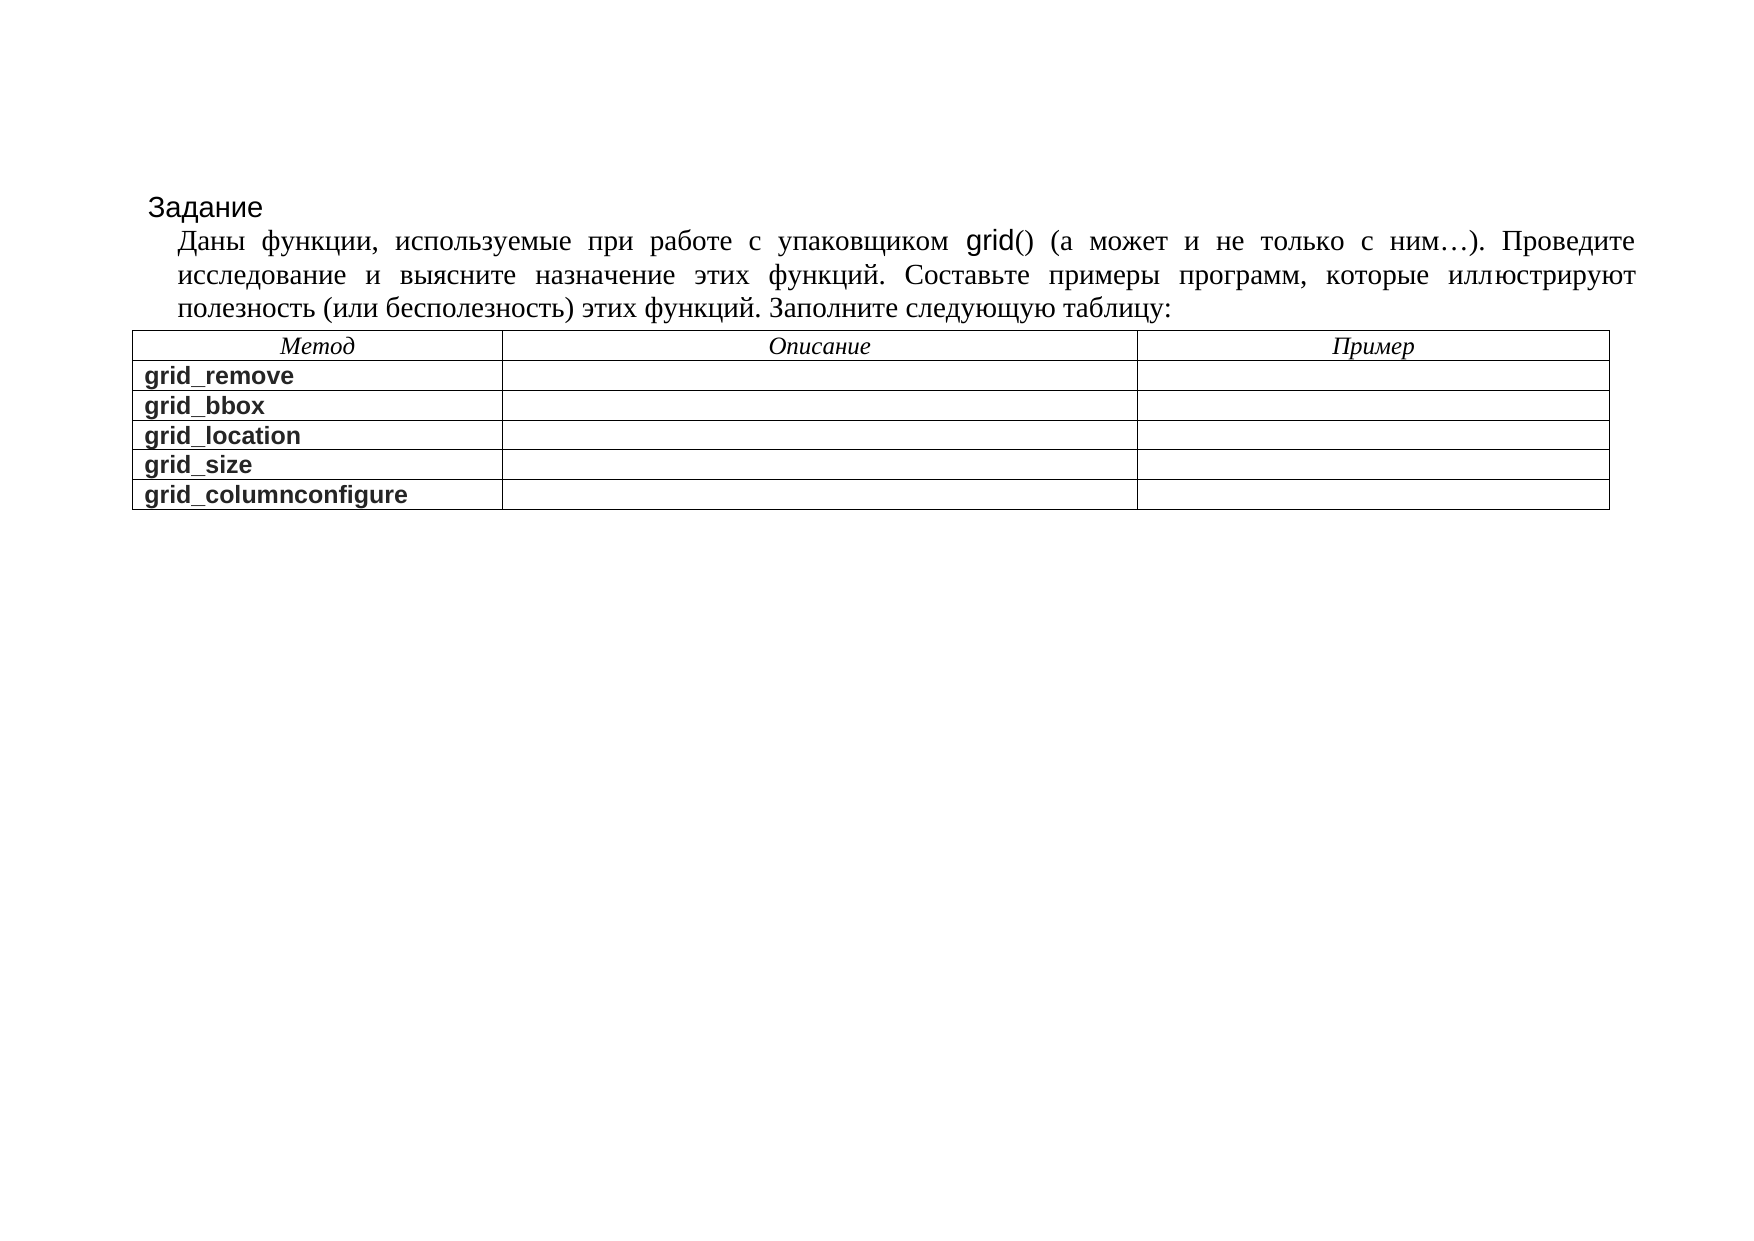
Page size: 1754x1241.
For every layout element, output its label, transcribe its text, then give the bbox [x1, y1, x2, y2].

table_cell [1138, 480, 1609, 509]
table_cell [1138, 421, 1609, 449]
table_cell [1138, 361, 1609, 390]
table_cell grid_remove [133, 361, 502, 390]
table_header Описание [503, 331, 1137, 360]
table_cell grid_size [133, 450, 502, 479]
table_cell [503, 391, 1137, 419]
text Даны функции, используемые при работе с упаковщиком grid() (а может и не только с ним…). Проведите исследование и выясните назначение этих функций. Составьте примеры программ, которые иллюстрируют полезность (или бесполезность) этих функций. Заполните следующую таблицу: [177, 223, 1636, 324]
table_cell [1138, 391, 1609, 419]
table_cell grid_location [133, 421, 502, 449]
table_cell [503, 361, 1137, 390]
table_header Пример [1138, 331, 1609, 360]
table_cell grid_columnconfigure [133, 480, 502, 509]
text Задание [118, 190, 1636, 223]
table_header Метод [133, 331, 502, 360]
table_cell [503, 450, 1137, 479]
table_cell grid_bbox [133, 391, 502, 419]
table_cell [503, 421, 1137, 449]
table_cell [503, 480, 1137, 509]
table_cell [1138, 450, 1609, 479]
